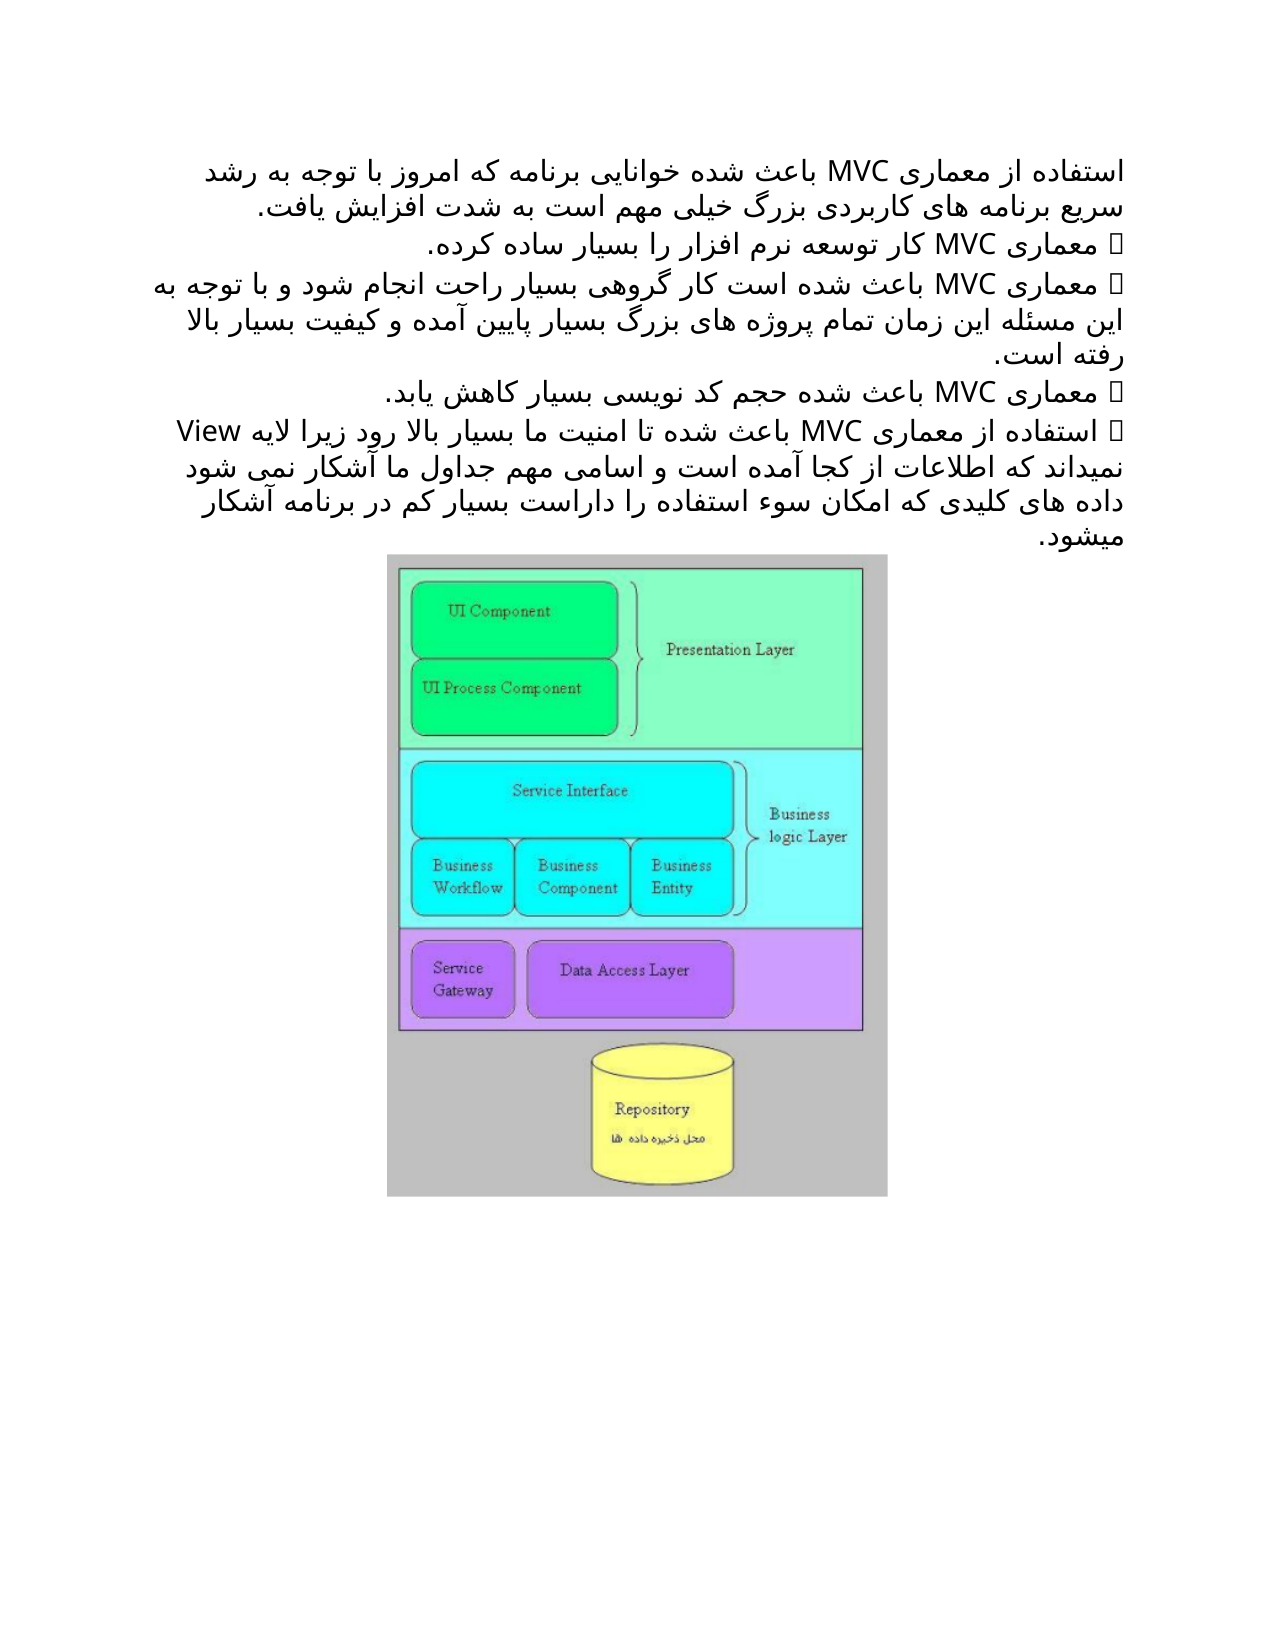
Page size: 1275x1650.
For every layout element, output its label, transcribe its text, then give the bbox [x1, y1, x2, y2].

text  معماری MVC باعث شده حجم کد نویسی بسیار کاهش یابد. [150, 371, 1125, 411]
text  استفاده از معماری MVC باعث شده تا امنیت ما بسیار بالا رود زیرا لایه View نمیداند که اطلاعات از کجا آمده است و اسامی مهم جداول ما آشکار نمی شود داده های کلیدی که امکان سوء استفاده را داراست بسیار کم در برنامه آشکار میشود. [150, 411, 1125, 552]
text استفاده از معماری MVC باعث شده خوانایی برنامه که امروز با توجه به رشد سریع برنامه های کاربردی بزرگ خیلی مهم است به شدت افزایش یافت. [150, 150, 1125, 224]
text  معماری MVC کار توسعه نرم افزار را بسیار ساده کرده. [150, 224, 1125, 263]
text  معماری MVC باعث شده است کار گروهی بسیار راحت انجام شود و با توجه به این مسئله این زمان تمام پروژه های بزرگ بسیار پایین آمده و کیفیت بسیار بالا رفته است. [150, 263, 1125, 371]
picture [387, 552, 888, 1198]
